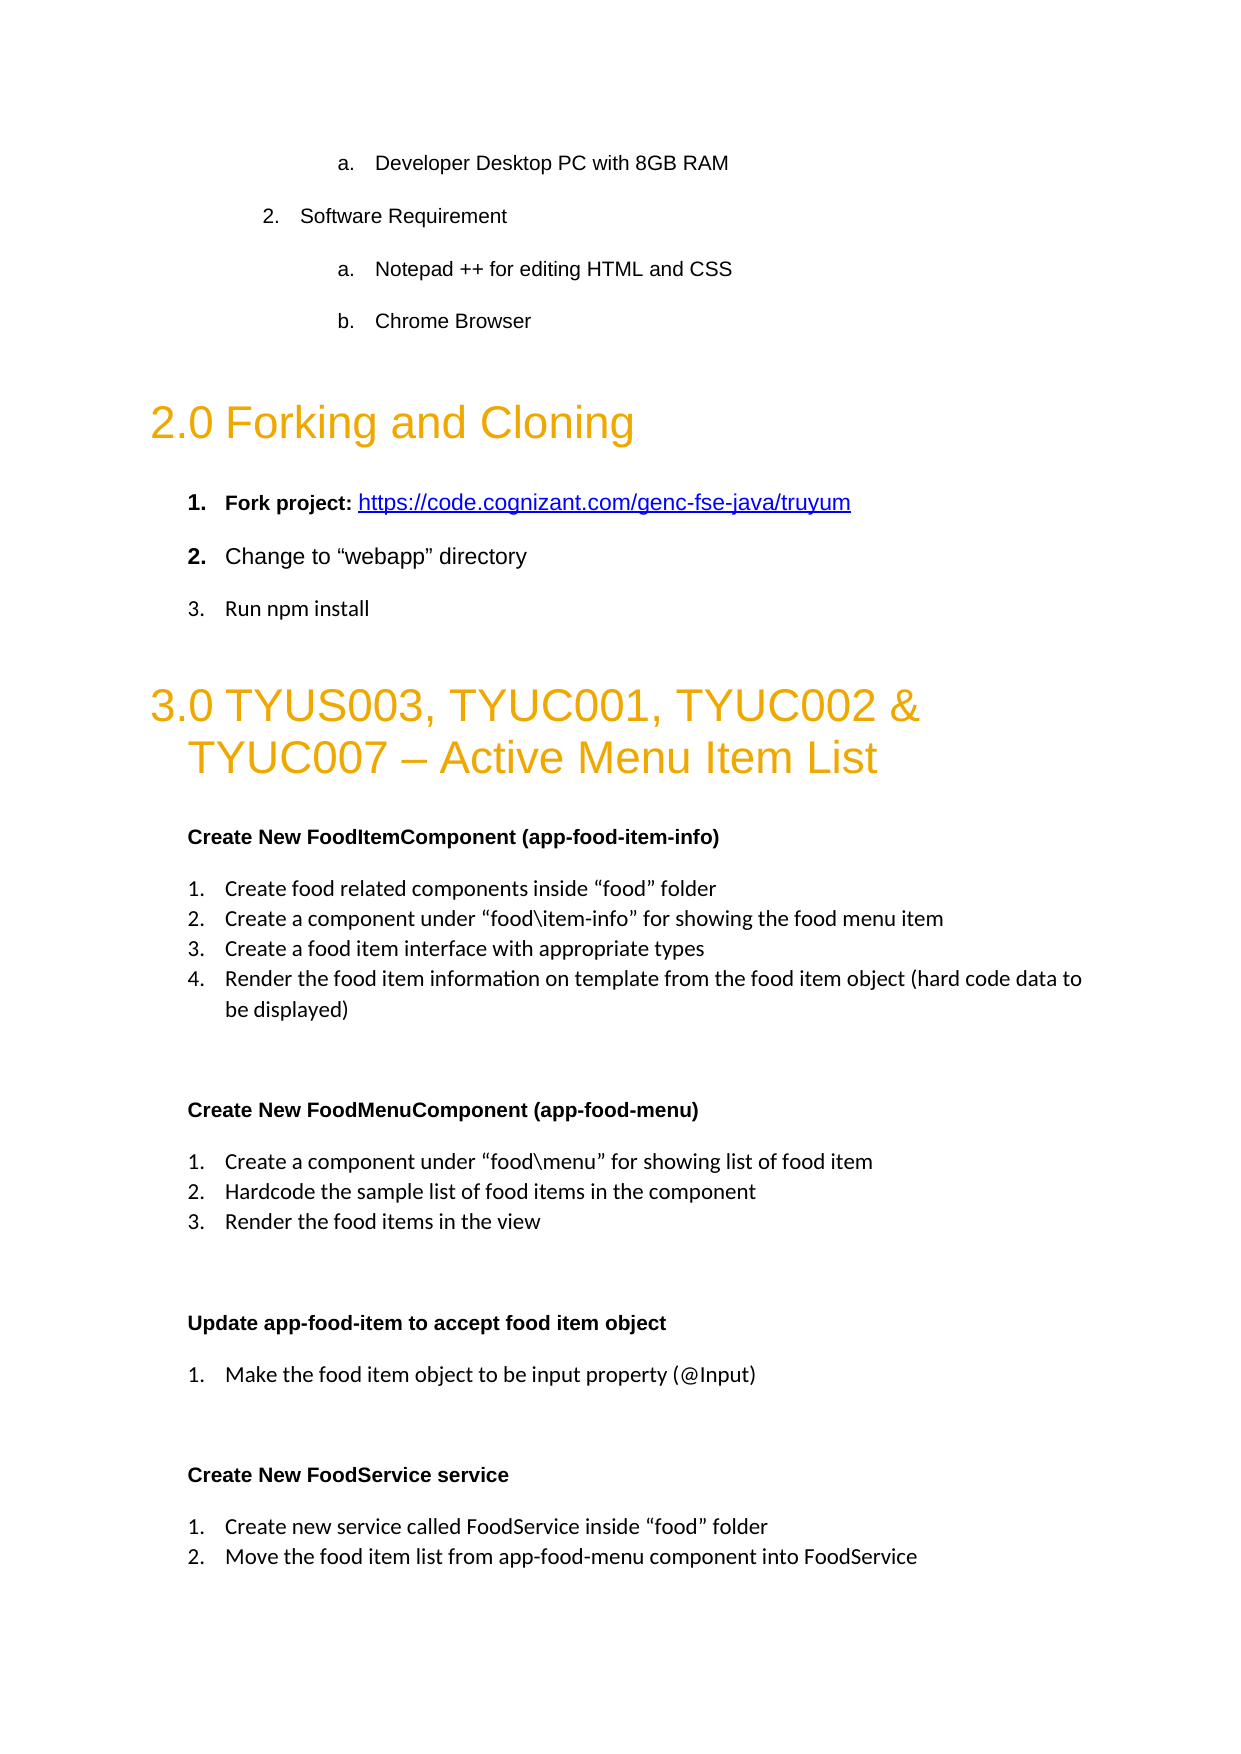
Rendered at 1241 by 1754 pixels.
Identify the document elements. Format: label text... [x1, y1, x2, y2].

text Create New FoodService service [187, 1462, 1078, 1487]
list Notepad ++ for editing HTML and CSS [337, 255, 1078, 280]
list Make the food item object to be input property (@Input) [187, 1360, 1090, 1388]
text Update app-food-item to accept food item object [187, 1310, 1078, 1335]
list Render the food item information on template from the food item object (hard code data to be displayed) [187, 964, 1090, 1023]
list Move the food item list from app-food-menu component into FoodService [187, 1542, 1090, 1570]
list Render the food items in the view [187, 1207, 1090, 1236]
list Developer Desktop PC with 8GB RAM [337, 150, 1078, 175]
text Create New FoodItemComponent (app-food-item-info) [187, 824, 1078, 849]
list Run npm install [187, 594, 1090, 622]
list Hardcode the sample list of food items in the component [187, 1177, 1090, 1205]
list Create food related components inside “food” folder [187, 874, 1090, 902]
list Create a component under “food\item-info” for showing the food menu item [187, 904, 1090, 932]
list Change to “webapp” directory [187, 543, 1078, 569]
subtitle Forking and Cloning [150, 396, 1078, 448]
subtitle TYUS003, TYUC001, TYUC002 & TYUC007 – Active Menu Item List [150, 678, 1078, 784]
list Software Requirement [262, 203, 1078, 228]
list Create a food item interface with appropriate types [187, 934, 1090, 962]
list Fork project: https://code.cognizant.com/genc-fse-java/truyum [187, 488, 1078, 515]
list Chrome Browser [337, 308, 1078, 333]
text Create New FoodMenuComponent (app-food-menu) [187, 1097, 1078, 1122]
list Create a component under “food\menu” for showing list of food item [187, 1147, 1090, 1175]
list Create new service called FoodService inside “food” folder [187, 1512, 1090, 1540]
